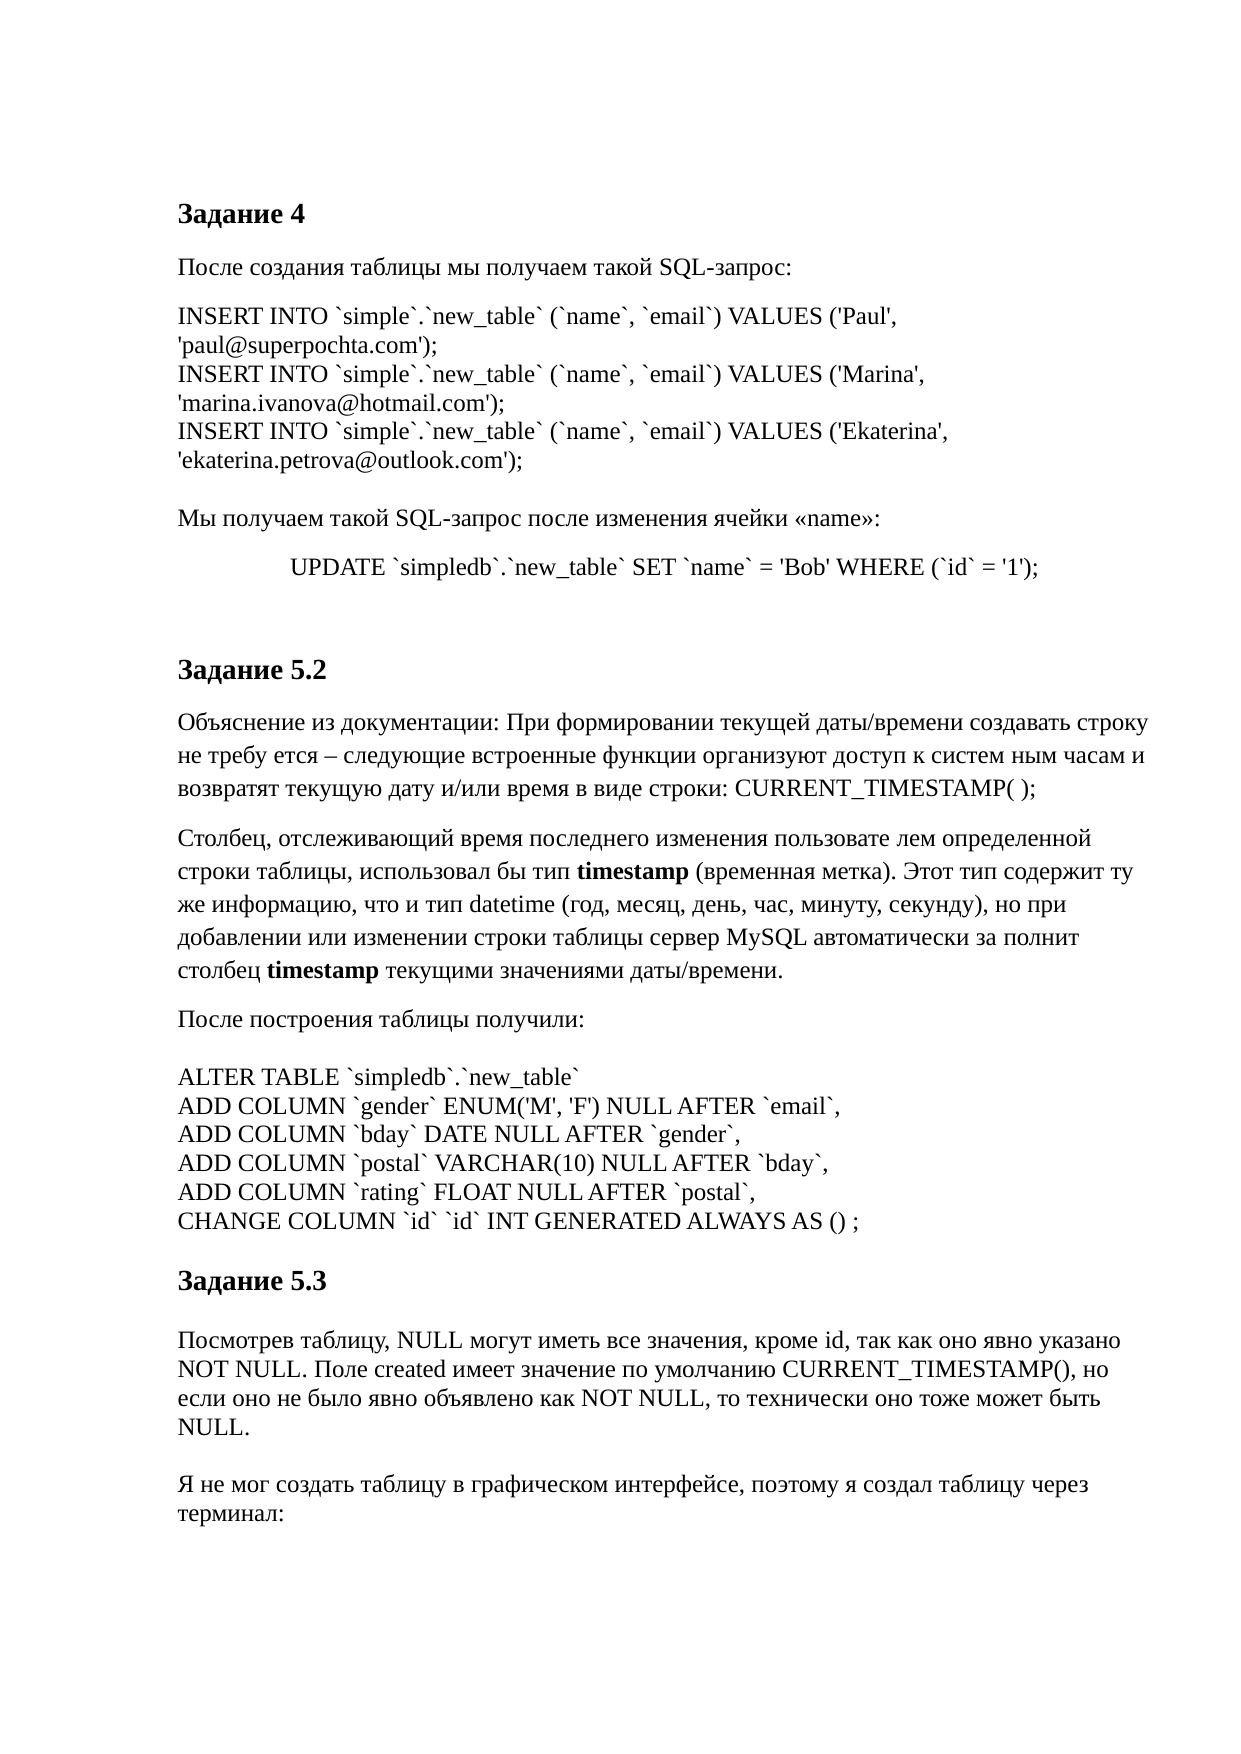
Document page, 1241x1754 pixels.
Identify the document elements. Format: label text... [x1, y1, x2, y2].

text Задание 5.3 [177, 1263, 1152, 1297]
text ADD COLUMN `rating` FLOAT NULL AFTER `postal`, [177, 1177, 1152, 1206]
text После построения таблицы получили: [177, 1004, 1152, 1033]
text Задание 5.2 [177, 652, 1152, 685]
text Столбец, отслеживающий время последнего изменения пользовате лем определенной строки таблицы, использовал бы тип timestamp (временная метка). Этот тип содержит ту же информацию, что и тип datetime (год, месяц, день, час, минуту, секунду), но при добавлении или изменении строки таблицы сервер MySQL автоматически за полнит столбец timestamp текущими значениями даты/времени. [177, 823, 1152, 983]
text После создания таблицы мы получаем такой SQL-запрос: [177, 252, 1152, 281]
text CHANGE COLUMN `id` `id` INT GENERATED ALWAYS AS () ; [177, 1206, 1152, 1234]
text ADD COLUMN `gender` ENUM('M', 'F') NULL AFTER `email`, [177, 1091, 1152, 1119]
text Мы получаем такой SQL-запрос после изменения ячейки «name»: [177, 503, 1152, 531]
text Я не мог создать таблицу в графическом интерфейсе, поэтому я создал таблицу через терминал: [177, 1469, 1152, 1561]
text INSERT INTO `simple`.`new_table` (`name`, `email`) VALUES ('Marina', 'marina.ivanova@hotmail.com'); [177, 359, 1152, 416]
text INSERT INTO `simple`.`new_table` (`name`, `email`) VALUES ('Ekaterina', 'ekaterina.petrova@outlook.com'); [177, 416, 1152, 474]
text Задание 4 [177, 197, 1152, 230]
text ADD COLUMN `bday` DATE NULL AFTER `gender`, [177, 1119, 1152, 1148]
text ALTER TABLE `simpledb`.`new_table` [177, 1033, 1152, 1091]
text INSERT INTO `simple`.`new_table` (`name`, `email`) VALUES ('Paul', 'paul@superpochta.com'); [177, 301, 1152, 359]
text Объяснение из документации: При формировании текущей даты/времени создавать строку не требу ется – следующие встроенные функции организуют доступ к систем ным часам и возвратят текущую дату и/или время в виде строки: CURRENT_TIMESTAMP( ); [177, 707, 1152, 802]
text Посмотрев таблицу, NULL могут иметь все значения, кроме id, так как оно явно указано NOT NULL. Поле created имеет значение по умолчанию CURRENT_TIMESTAMP(), но если оно не было явно объявлено как NOT NULL, то технически оно тоже может быть NULL. [177, 1326, 1152, 1441]
text UPDATE `simpledb`.`new_table` SET `name` = 'Bob' WHERE (`id` = '1'); [177, 552, 1152, 581]
text ADD COLUMN `postal` VARCHAR(10) NULL AFTER `bday`, [177, 1148, 1152, 1177]
